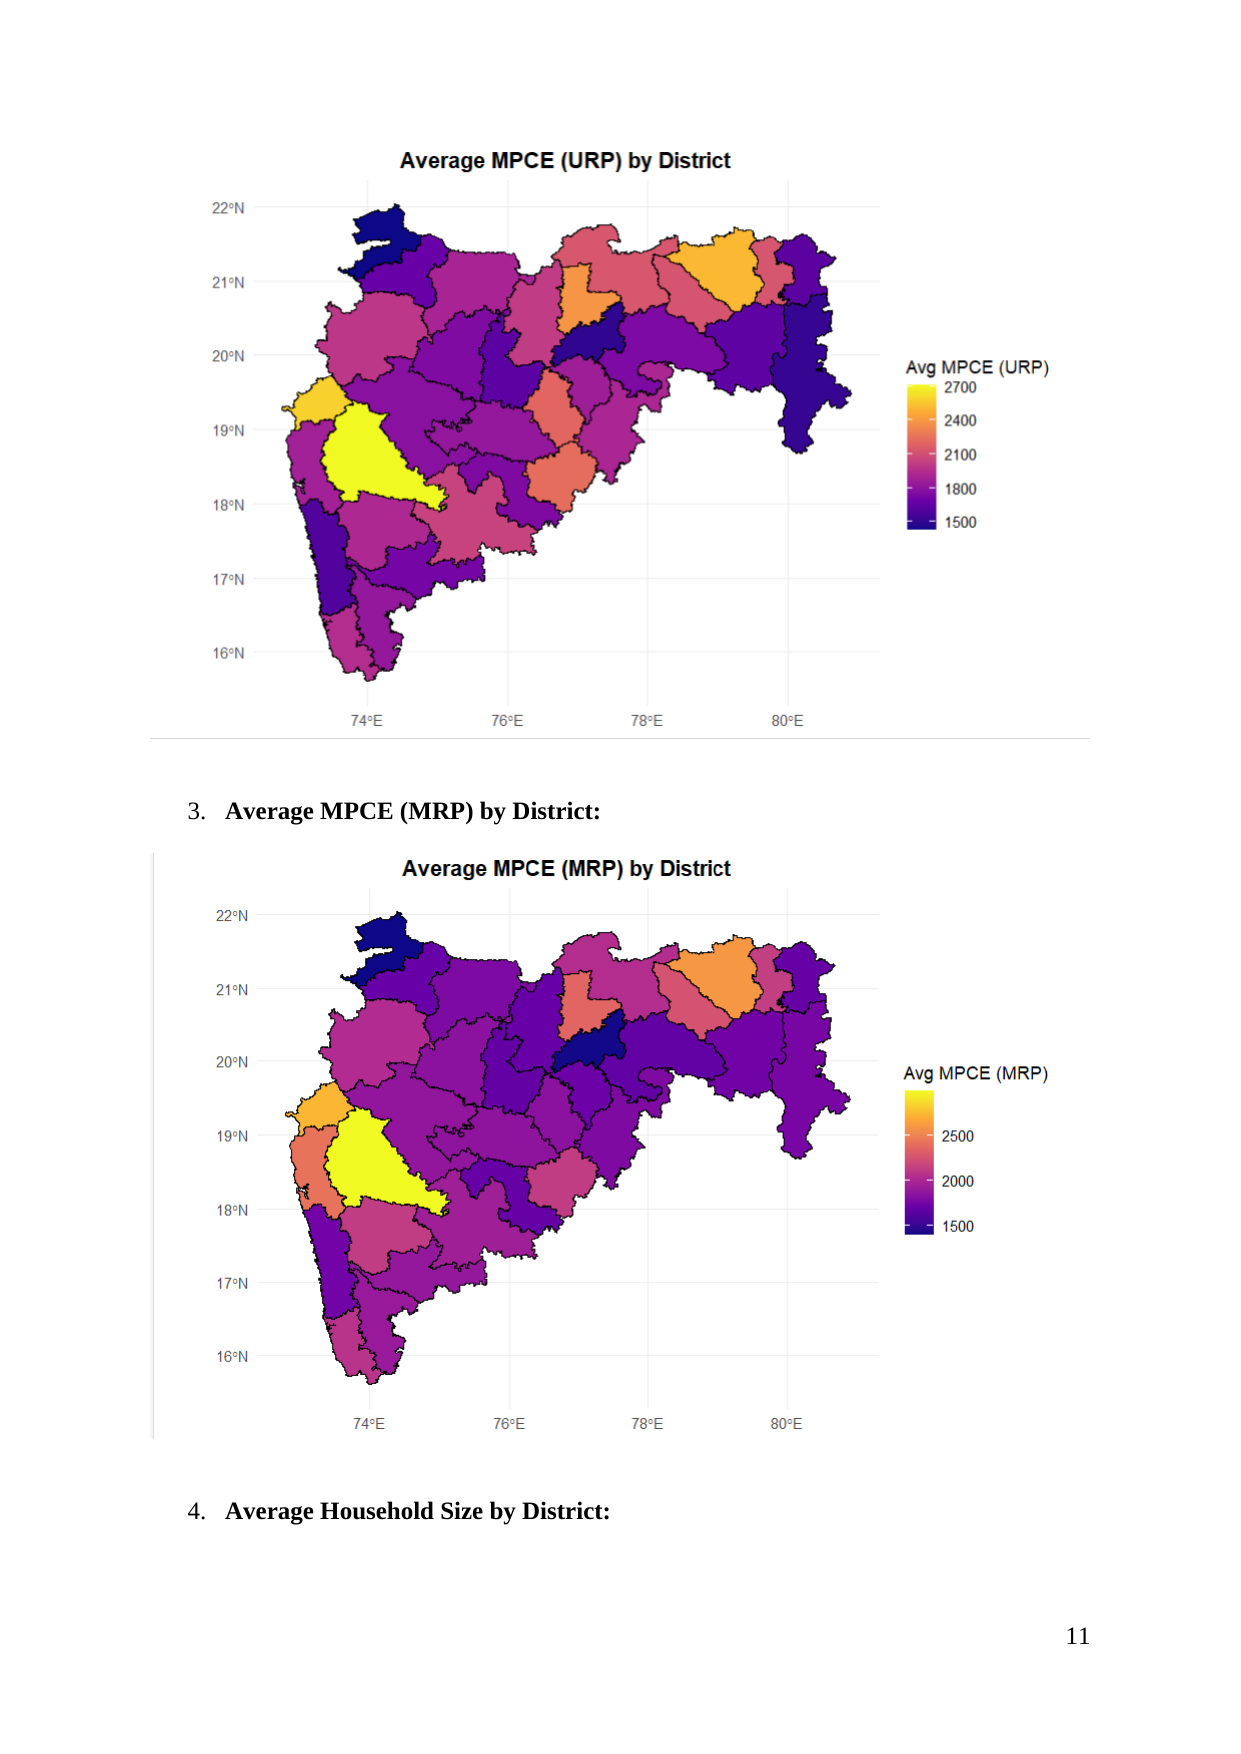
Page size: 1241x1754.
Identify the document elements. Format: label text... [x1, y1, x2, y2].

list Average Household Size by District: [187, 1496, 1090, 1525]
picture [150, 853, 1091, 1439]
list Average MPCE (MRP) by District: [187, 796, 1090, 825]
picture [150, 150, 1091, 739]
